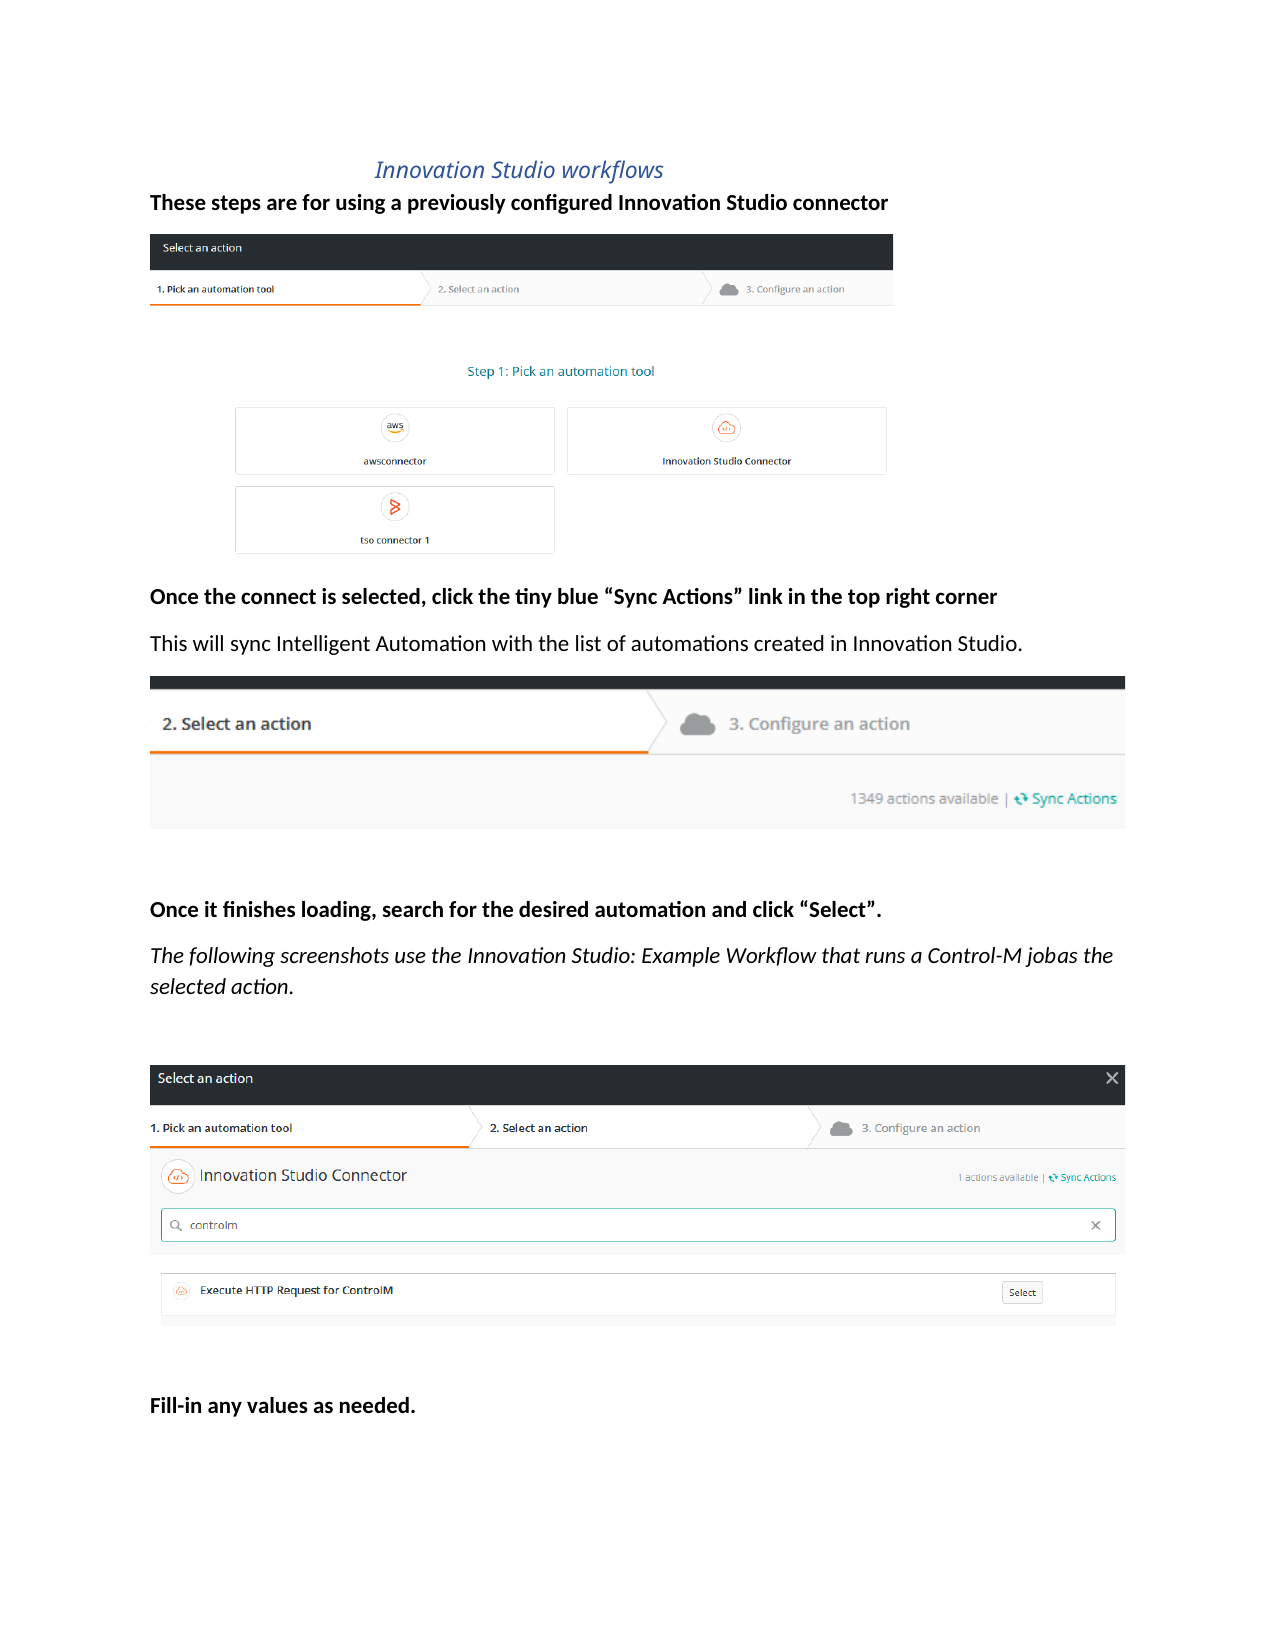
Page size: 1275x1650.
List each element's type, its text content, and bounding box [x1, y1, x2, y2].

text Once it finishes loading, search for the desired automation and click “Select”. [150, 895, 1125, 923]
picture [150, 234, 894, 564]
subtitle Innovation Studio workflows [375, 154, 1125, 185]
text The following screenshots use the Innovation Studio: Example Workflow that runs a Control-M jobas the selected action. [150, 942, 1125, 1000]
text These steps are for using a previously configured Innovation Studio connector [150, 188, 1125, 216]
text Fill-in any values as needed. [150, 1391, 1125, 1419]
picture [150, 1065, 1125, 1326]
text This will sync Intelligent Automation with the list of automations created in Innovation Studio. [150, 629, 1125, 657]
text Once the connect is selected, click the tiny blue “Sync Actions” link in the top right corner [150, 582, 1125, 610]
picture [150, 676, 1125, 829]
